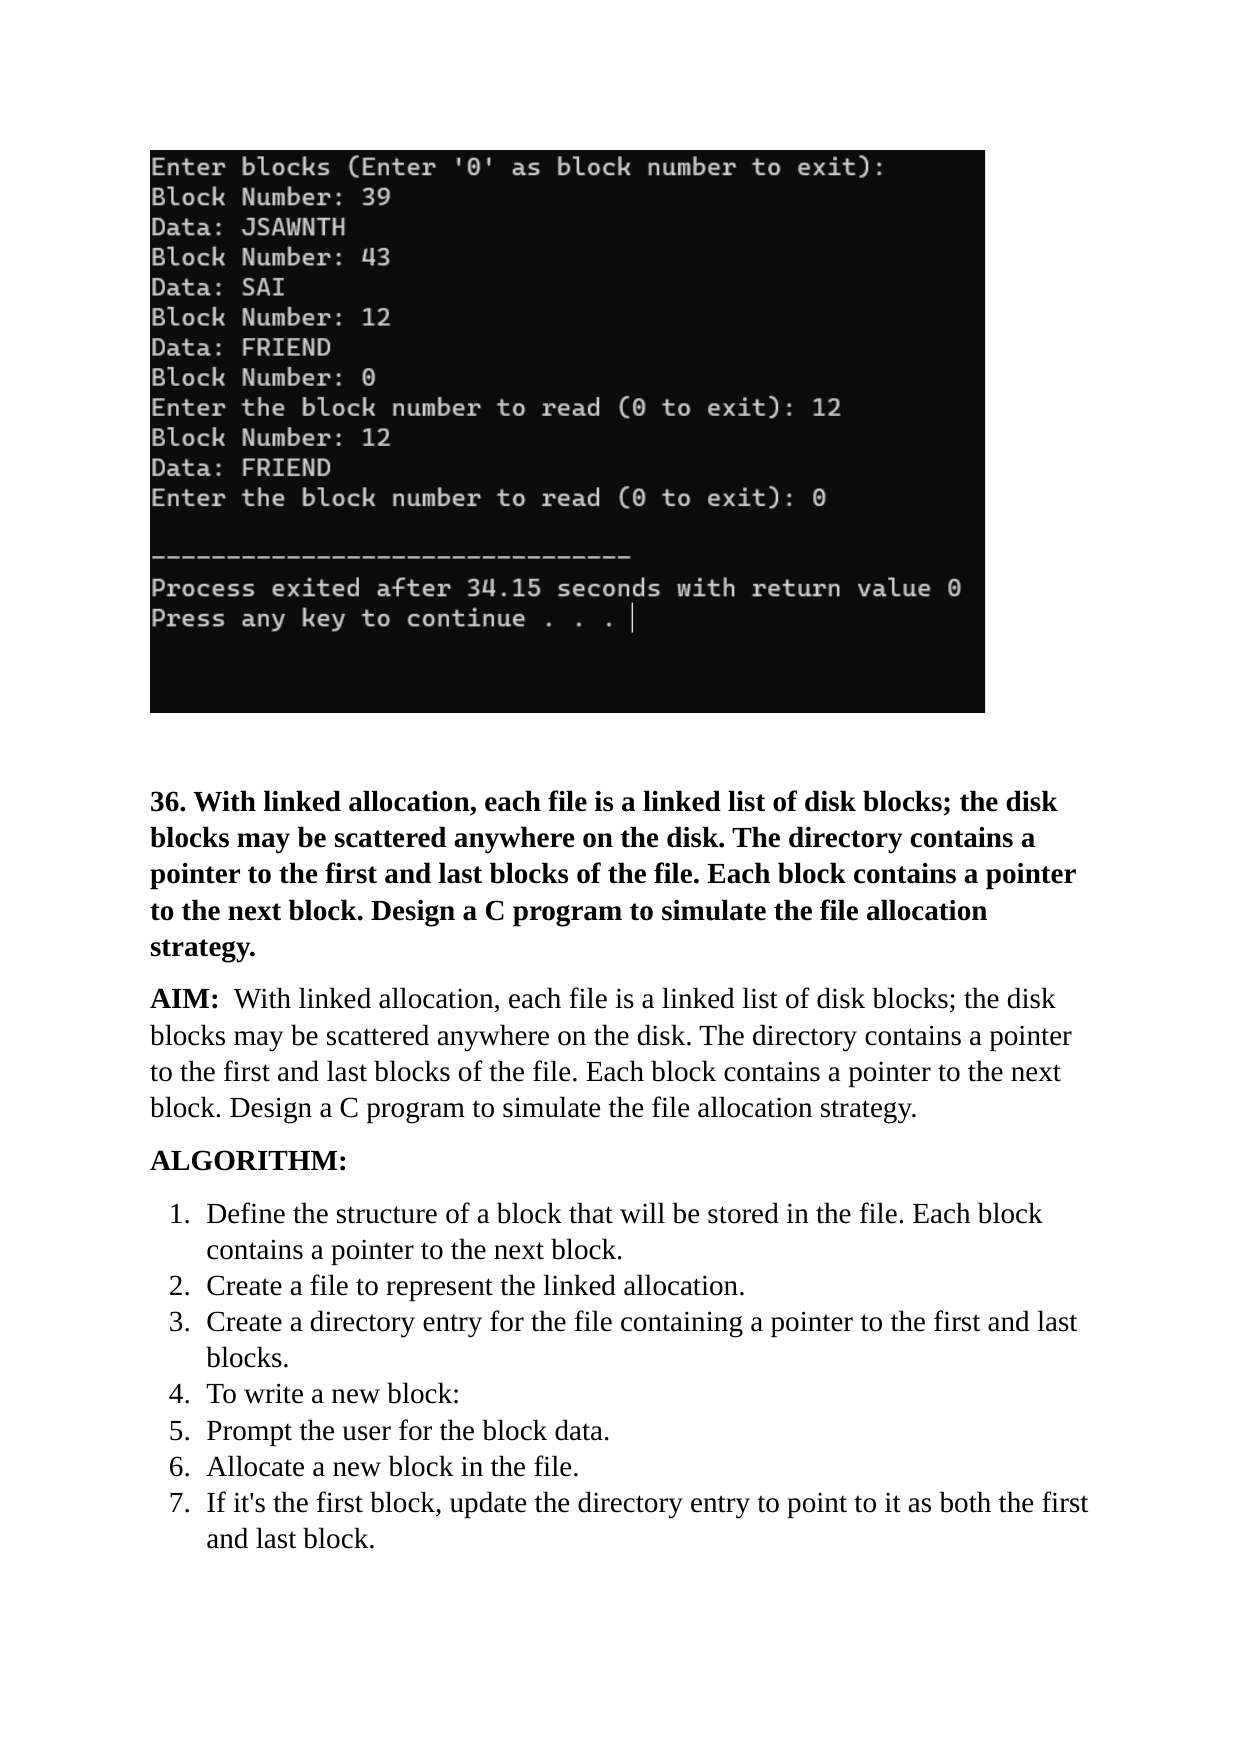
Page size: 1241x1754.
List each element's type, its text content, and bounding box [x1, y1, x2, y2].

list If it's the first block, update the directory entry to point to it as both the first and last block. [169, 1485, 1090, 1554]
list Allocate a new block in the file. [169, 1449, 1090, 1482]
list Create a directory entry for the file containing a pointer to the first and last blocks. [169, 1304, 1090, 1374]
text AIM: With linked allocation, each file is a linked list of disk blocks; the disk blocks may be scattered anywhere on the disk. The directory contains a pointer to the first and last blocks of the file. Each block contains a pointer to the next block. Design a C program to simulate the file allocation strategy. [150, 982, 1090, 1124]
picture [150, 150, 986, 713]
text ALGORITHM: [150, 1143, 1090, 1176]
list Define the structure of a block that will be stored in the file. Each block contains a pointer to the next block. [169, 1196, 1090, 1265]
list Prompt the user for the block data. [169, 1413, 1090, 1446]
list To write a new block: [169, 1376, 1090, 1410]
text 36. With linked allocation, each file is a linked list of disk blocks; the disk blocks may be scattered anywhere on the disk. The directory contains a pointer to the first and last blocks of the file. Each block contains a pointer to the next block. Design a C program to simulate the file allocation strategy. [150, 784, 1090, 962]
list Create a file to represent the linked allocation. [169, 1268, 1090, 1302]
